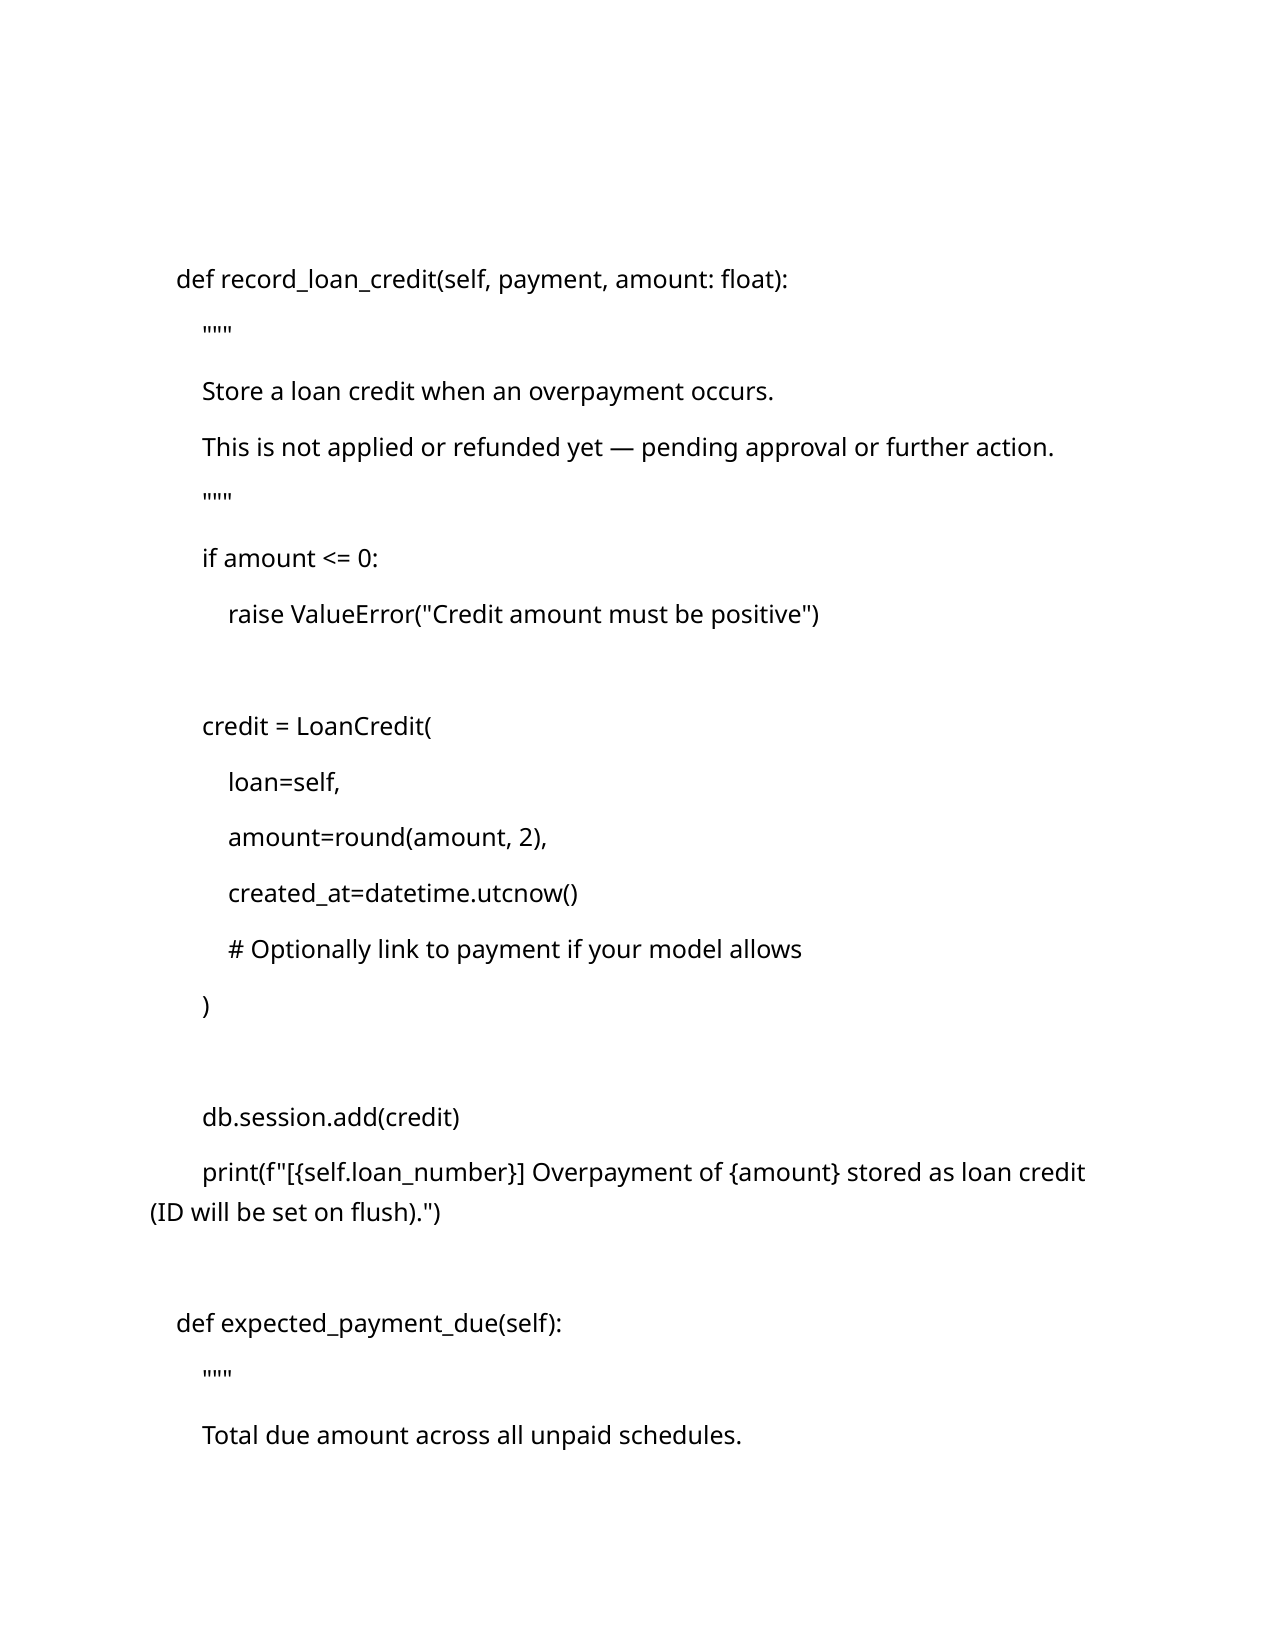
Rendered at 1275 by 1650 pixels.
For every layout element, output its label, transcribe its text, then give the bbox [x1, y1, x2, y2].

text def record_loan_credit(self, payment, amount: float): [150, 262, 1125, 296]
text def expected_payment_due(self): [150, 1306, 1125, 1340]
text """ [150, 317, 1125, 352]
text amount=round(amount, 2), [150, 820, 1125, 854]
text """ [150, 485, 1125, 519]
text Total due amount across all unpaid schedules. [150, 1417, 1125, 1452]
text db.session.add(credit) [150, 1099, 1125, 1133]
text This is not applied or refunded yet — pending approval or further action. [150, 429, 1125, 463]
text raise ValueError("Credit amount must be positive") [150, 597, 1125, 631]
text """ [150, 1362, 1125, 1396]
text if amount <= 0: [150, 541, 1125, 575]
text ) [150, 987, 1125, 1022]
text # Optionally link to payment if your model allows [150, 932, 1125, 966]
text created_at=datetime.utcnow() [150, 876, 1125, 910]
text credit = LoanCredit( [150, 708, 1125, 742]
text print(f"[{self.loan_number}] Overpayment of {amount} stored as loan credit (ID will be set on flush).") [150, 1155, 1125, 1228]
text Store a loan credit when an overpayment occurs. [150, 373, 1125, 407]
text loan=self, [150, 764, 1125, 798]
